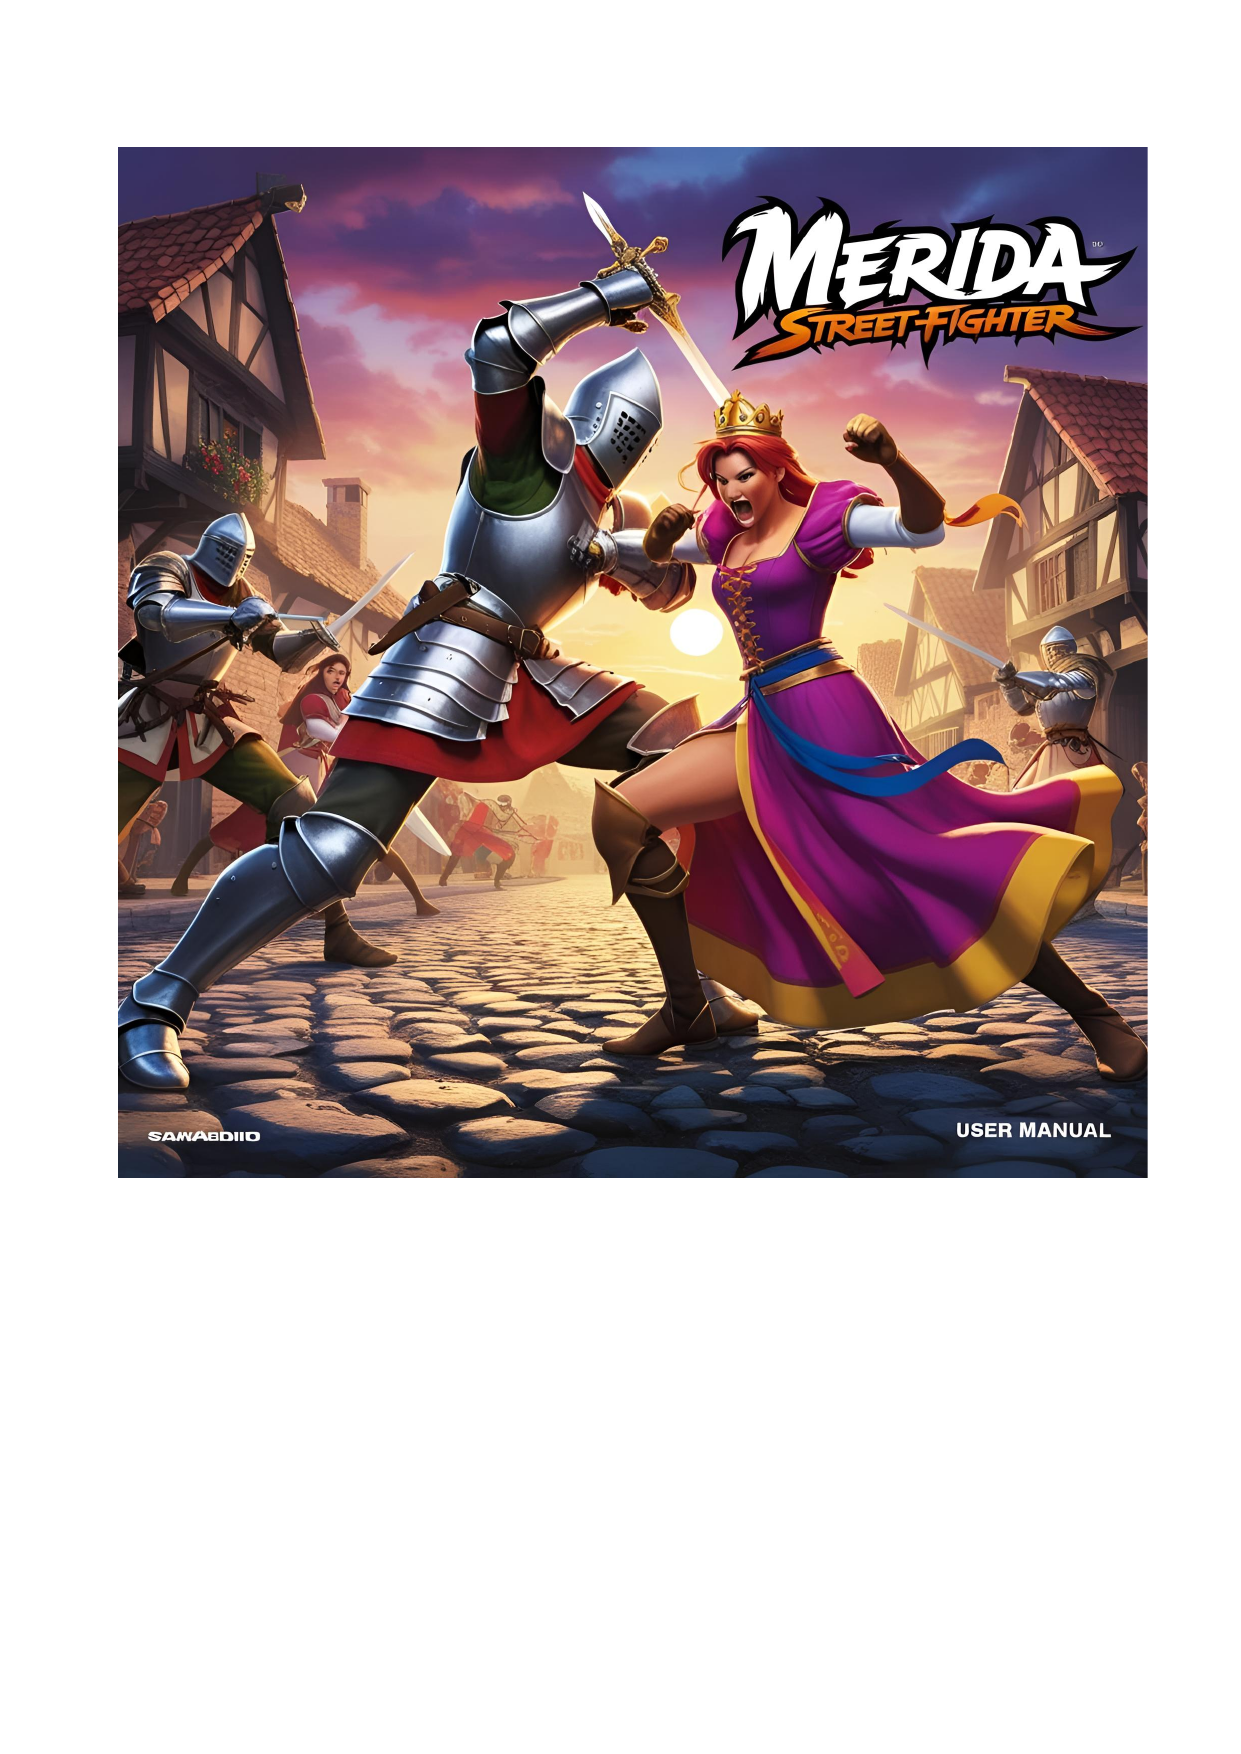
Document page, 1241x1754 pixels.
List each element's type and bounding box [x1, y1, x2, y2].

picture [118, 147, 1148, 1178]
